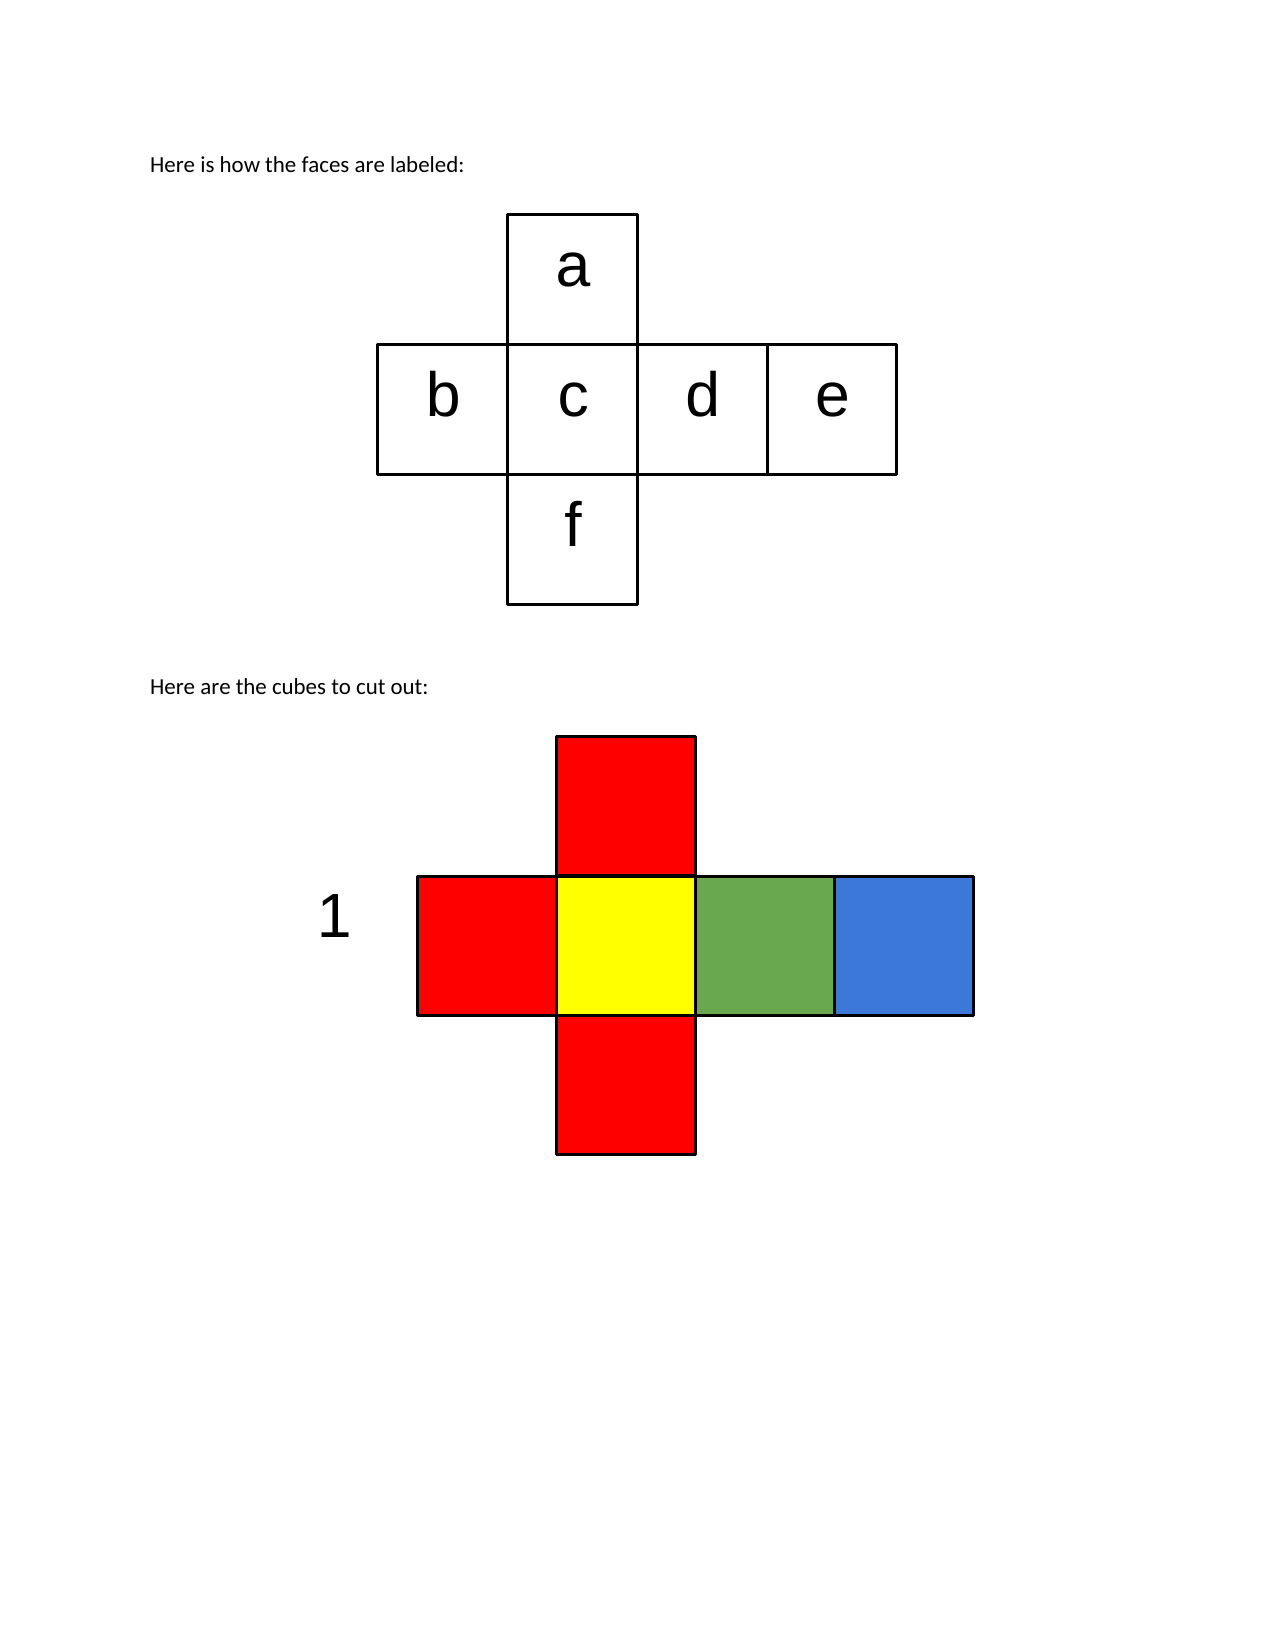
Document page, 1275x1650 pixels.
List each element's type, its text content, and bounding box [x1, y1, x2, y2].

text Here are the cubes to cut out: [150, 672, 1125, 701]
text Here is how the faces are labeled: [150, 150, 1125, 178]
